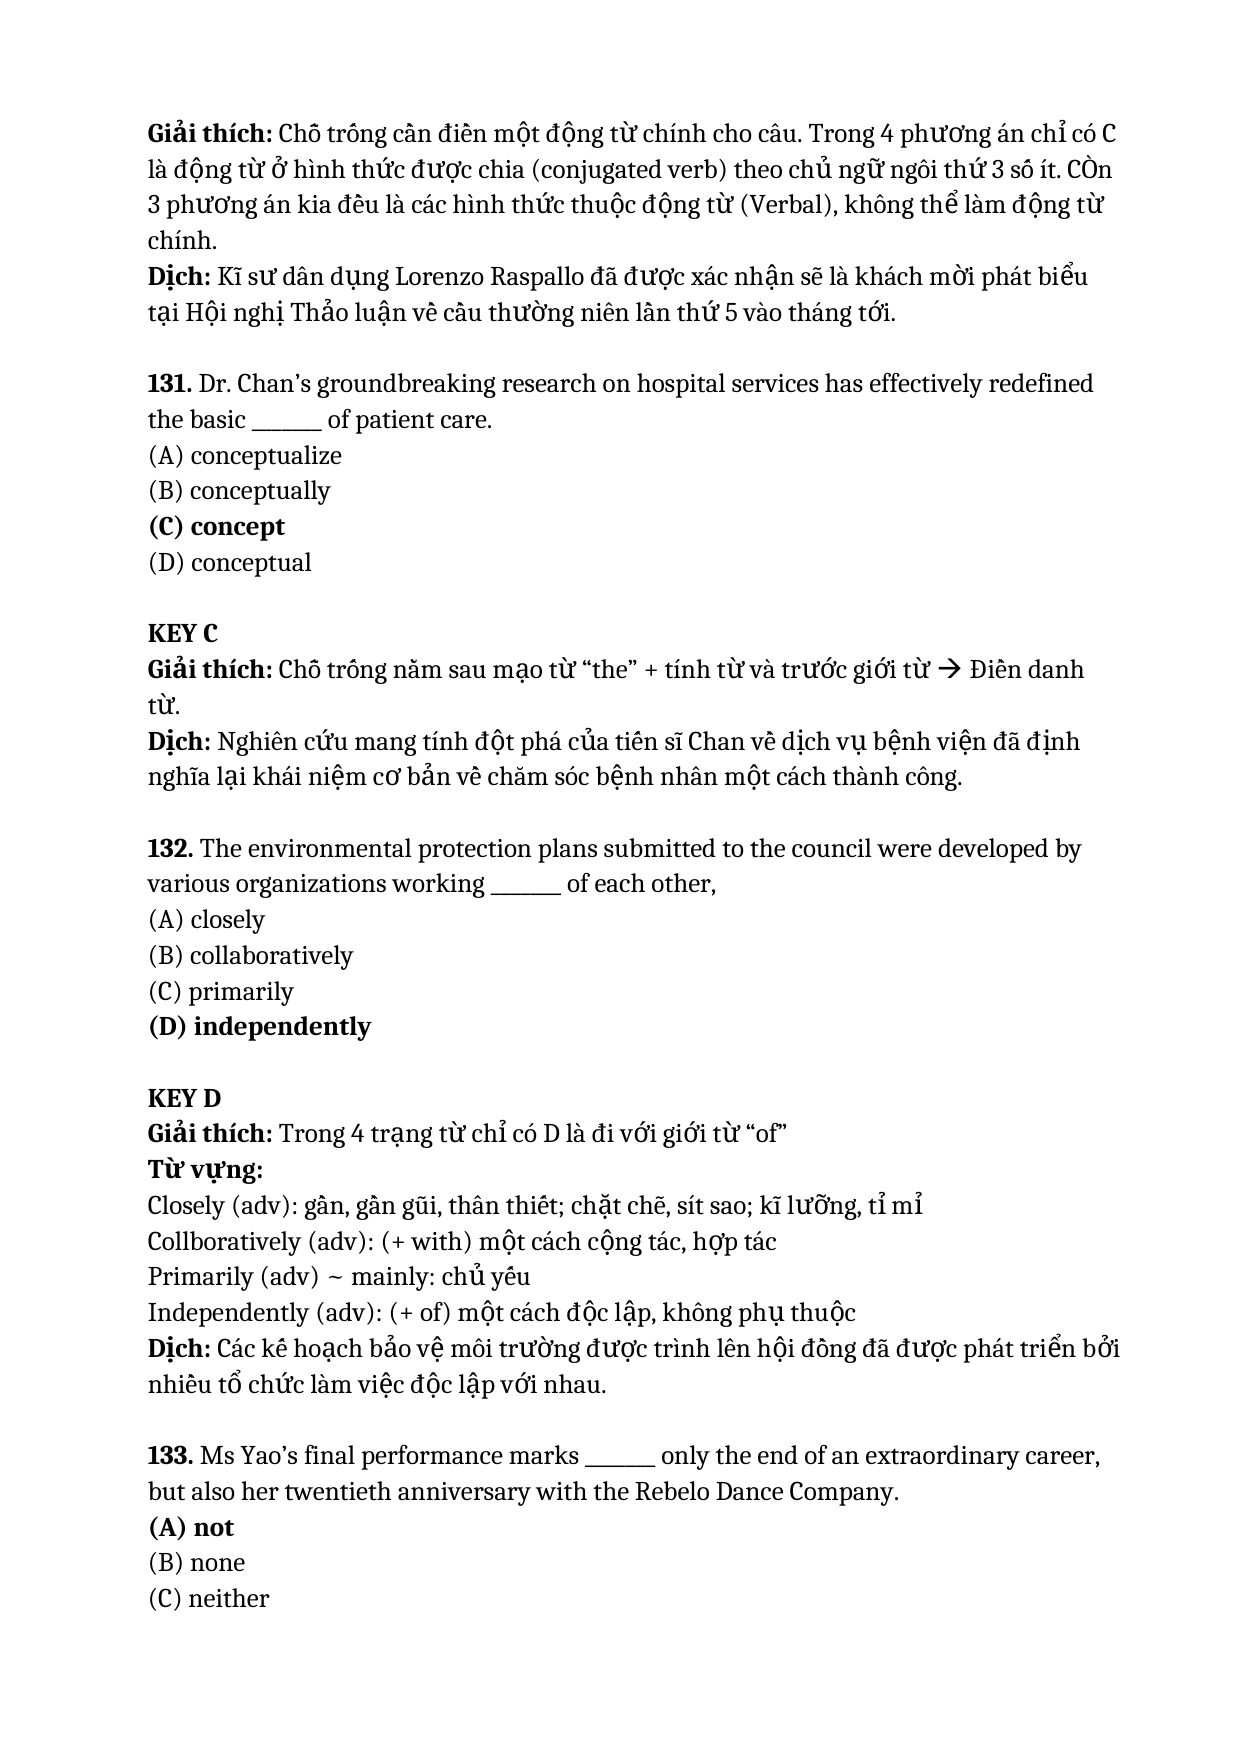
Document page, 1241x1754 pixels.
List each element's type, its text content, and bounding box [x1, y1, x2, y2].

text Independently (adv): (+ of) một cách độc lập, không phụ thuộc [148, 1297, 1122, 1328]
text KEY D [148, 1083, 1122, 1114]
text (B) collaboratively (C) primarily (D) independently [148, 940, 1122, 1042]
text Dịch: Các kế hoạch bảo vệ môi trường được trình lên hội đồng đã được phát triển bởi nhiều tổ chức làm việc độc lập với nhau. [148, 1333, 1122, 1400]
text 133. Ms Yao’s final performance marks _______ only the end of an extraordinary career, but also her twentieth anniversary with the Rebelo Dance Company. (A) not (B) none [148, 1440, 1122, 1578]
text Dịch: Kĩ sư dân dụng Lorenzo Raspallo đã được xác nhận sẽ là khách mời phát biểu tại Hội nghị Thảo luận về cầu thường niên lần thứ 5 vào tháng tới. [148, 261, 1122, 328]
text (C) neither [148, 1583, 1122, 1614]
text KEY C [148, 618, 1122, 649]
text 131. Dr. Chan’s groundbreaking research on hospital services has effectively redefined the basic _______ of patient care. (A) conceptualize (B) conceptually (C) concept (D) conceptual [148, 368, 1122, 578]
text Primarily (adv) ~ mainly: chủ yếu [148, 1261, 1122, 1293]
text Dịch: Nghiên cứu mang tính đột phá của tiến sĩ Chan về dịch vụ bệnh viện đã định nghĩa lại khái niệm cơ bản về chăm sóc bệnh nhân một cách thành công. [148, 726, 1122, 792]
text Giải thích: Chỗ trống cần điền một động từ chính cho câu. Trong 4 phương án chỉ có C là động từ ở hình thức được chia (conjugated verb) theo chủ ngữ ngôi thứ 3 số ít. CÒn 3 phương án kia đều là các hình thức thuộc động từ (Verbal), không thể làm động từ chính. [148, 118, 1122, 256]
text 132. The environmental protection plans submitted to the council were developed by various organizations working _______ of each other, (A) closely [148, 833, 1122, 935]
text Closely (adv): gần, gần gũi, thân thiết; chặt chẽ, sít sao; kĩ lưỡng, tỉ mỉ [148, 1190, 1122, 1221]
text Giải thích: Chỗ trống nằm sau mạo từ “the” + tính từ và trước giới từ Điền danh từ. [148, 654, 1122, 721]
text Từ vựng: [148, 1154, 1122, 1185]
text Collboratively (adv): (+ with) một cách cộng tác, hợp tác [148, 1226, 1122, 1257]
text Giải thích: Trong 4 trạng từ chỉ có D là đi với giới từ “of” [148, 1118, 1122, 1150]
